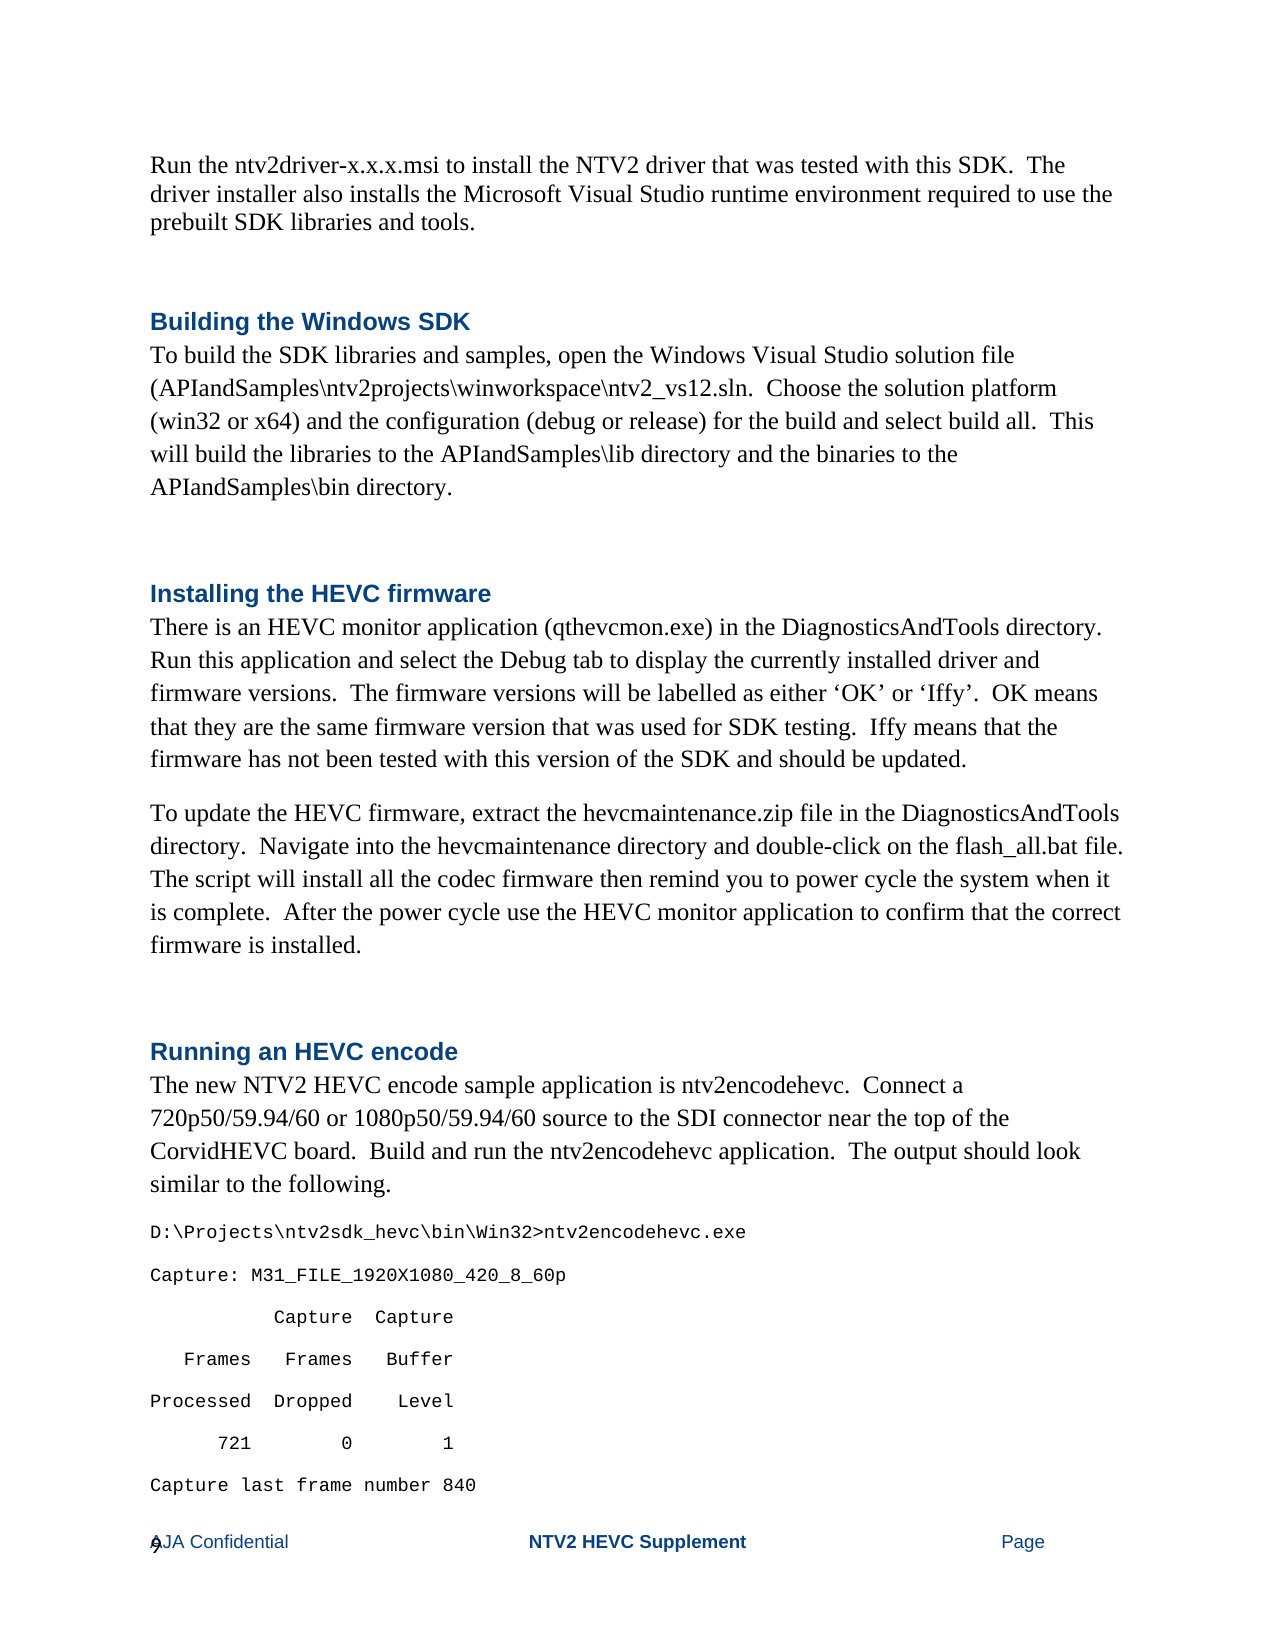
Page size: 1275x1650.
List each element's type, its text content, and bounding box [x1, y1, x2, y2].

text D:\Projects\ntv2sdk_hevc\bin\Win32>ntv2encodehevc.exe [150, 1223, 1125, 1244]
text 721 0 1 [150, 1434, 1125, 1455]
text The new NTV2 HEVC encode sample application is ntv2encodehevc. Connect a 720p50/59.94/60 or 1080p50/59.94/60 source to the SDI connector near the top of the CorvidHEVC board. Build and run the ntv2encodehevc application. The output should look similar to the following. [150, 1070, 1125, 1198]
text Processed Dropped Level [150, 1392, 1125, 1413]
text To build the SDK libraries and samples, open the Windows Visual Studio solution file (APIandSamples\ntv2projects\winworkspace\ntv2_vs12.sln. Choose the solution platform (win32 or x64) and the configuration (debug or release) for the build and select build all. This will build the libraries to the APIandSamples\lib directory and the binaries to the APIandSamples\bin directory. [150, 340, 1125, 501]
text Capture last frame number 840 [150, 1476, 1125, 1497]
text To update the HEVC firmware, extract the hevcmaintenance.zip file in the DiagnosticsAndTools directory. Navigate into the hevcmaintenance directory and double-click on the flash_all.bat file. The script will install all the codec firmware then remind you to power cycle the system when it is complete. After the power cycle use the HEVC monitor application to confirm that the correct firmware is installed. [150, 798, 1125, 959]
text Capture Capture [150, 1307, 1125, 1329]
text Run the ntv2driver-x.x.x.msi to install the NTV2 driver that was tested with this SDK. The driver installer also installs the Microsoft Visual Studio runtime environment required to use the prebuilt SDK libraries and tools. [150, 150, 1125, 236]
text Running an HEVC encode [150, 1037, 1125, 1066]
text Installing the HEVC firmware [150, 579, 1125, 608]
text Building the Windows SDK [150, 307, 1125, 335]
text Capture: M31_FILE_1920X1080_420_8_60p [150, 1265, 1125, 1287]
text There is an HEVC monitor application (qthevcmon.exe) in the DiagnosticsAndTools directory. Run this application and select the Debug tab to display the currently installed driver and firmware versions. The firmware versions will be labelled as either ‘OK’ or ‘Iffy’. OK means that they are the same firmware version that was used for SDK testing. Iffy means that the firmware has not been tested with this version of the SDK and should be updated. [150, 612, 1125, 773]
text Frames Frames Buffer [150, 1349, 1125, 1371]
